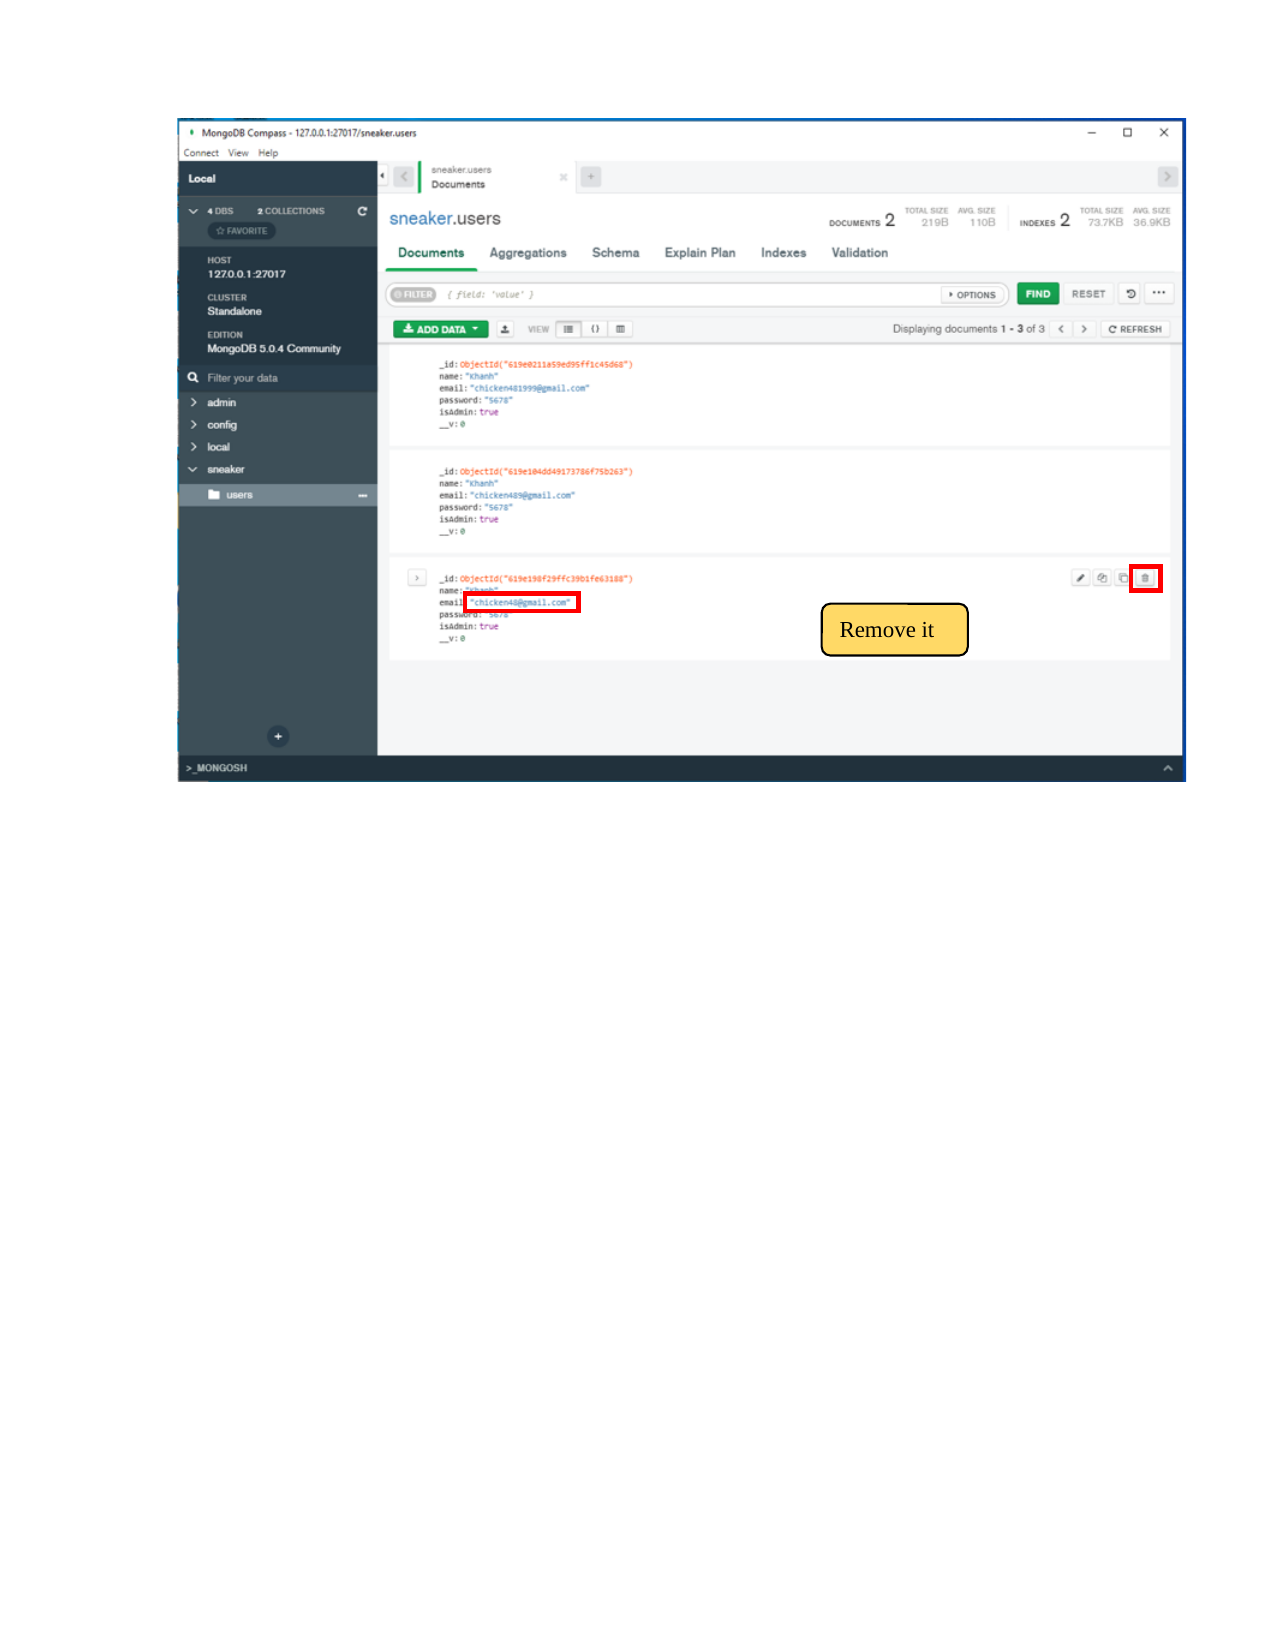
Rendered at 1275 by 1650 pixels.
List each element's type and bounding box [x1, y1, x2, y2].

picture [177, 118, 1187, 782]
